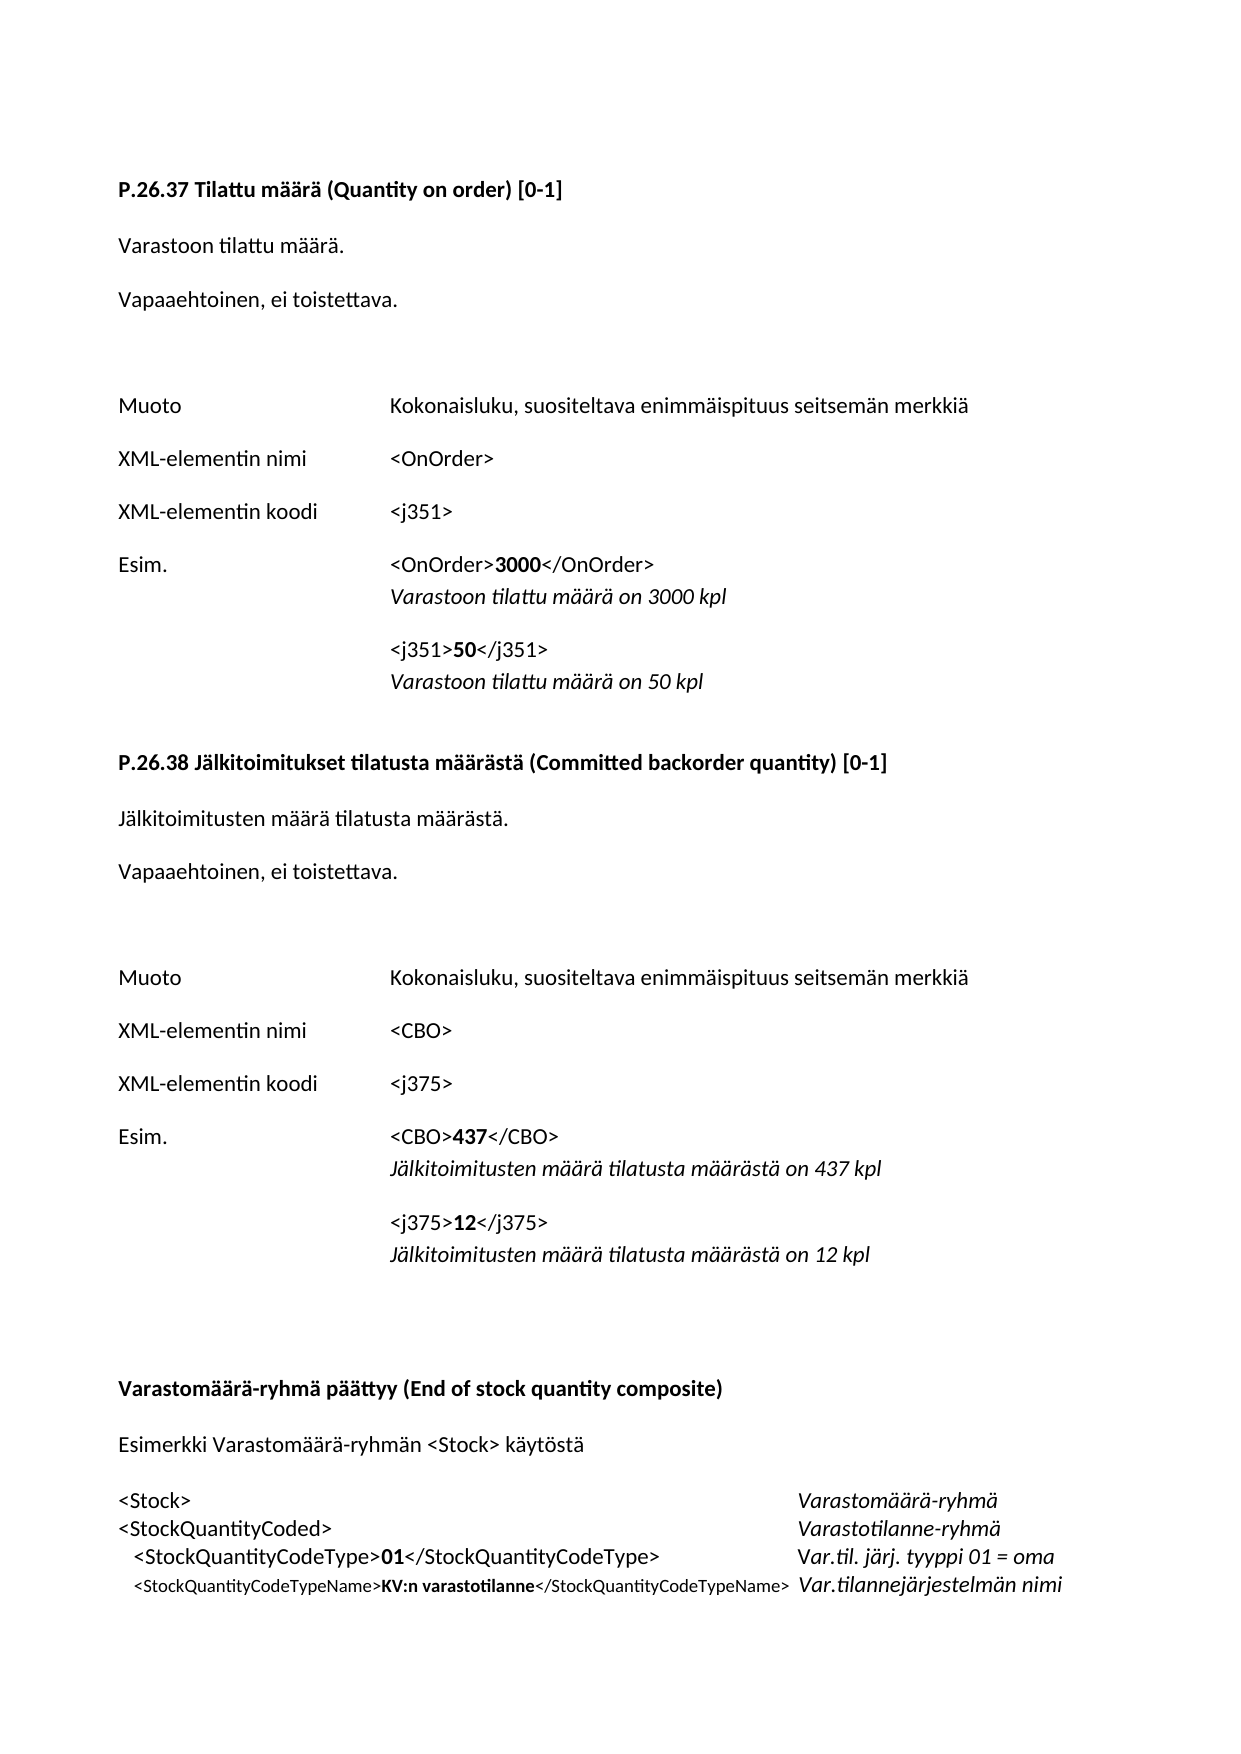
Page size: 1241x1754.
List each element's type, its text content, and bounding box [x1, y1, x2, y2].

text <StockQuantityCodeTypeName>KV:n varastotilanne</StockQuantityCodeTypeName> Var.tilannejärjestelmän nimi [118, 1570, 1122, 1598]
text Esim. <CBO>437</CBO> Jälkitoimitusten määrä tilatusta määrästä on 437 kpl [118, 1122, 1122, 1183]
text Muoto Kokonaisluku, suositeltava enimmäispituus seitsemän merkkiä [118, 391, 1122, 419]
text Jälkitoimitusten määrä tilatusta määrästä. [118, 804, 1122, 832]
text XML-elementin nimi <OnOrder> [118, 444, 1122, 472]
text XML-elementin nimi <CBO> [118, 1016, 1122, 1044]
text XML-elementin koodi <j351> [118, 497, 1122, 525]
text <j351>50</j351> Varastoon tilattu määrä on 50 kpl [118, 635, 1122, 695]
text Esim. <OnOrder>3000</OnOrder> Varastoon tilattu määrä on 3000 kpl [118, 550, 1122, 610]
text P.26.37 Tilattu määrä (Quantity on order) [0-1] [118, 176, 1122, 204]
text <j375>12</j375> Jälkitoimitusten määrä tilatusta määrästä on 12 kpl [118, 1208, 1122, 1268]
text Esimerkki Varastomäärä-ryhmän <Stock> käytöstä [118, 1430, 1122, 1458]
text <Stock> Varastomäärä-ryhmä [118, 1486, 1122, 1514]
text <StockQuantityCoded> Varastotilanne-ryhmä [118, 1514, 1122, 1542]
text Varastoon tilattu määrä. [118, 232, 1122, 260]
text Vapaaehtoinen, ei toistettava. [118, 285, 1122, 313]
text P.26.38 Jälkitoimitukset tilatusta määrästä (Committed backorder quantity) [0-1] [118, 748, 1122, 776]
text Vapaaehtoinen, ei toistettava. [118, 857, 1122, 885]
text Varastomäärä-ryhmä päättyy (End of stock quantity composite) [118, 1374, 1122, 1402]
text XML-elementin koodi <j375> [118, 1069, 1122, 1097]
text <StockQuantityCodeType>01</StockQuantityCodeType> Var.til. järj. tyyppi 01 = oma [118, 1542, 1122, 1570]
text Muoto Kokonaisluku, suositeltava enimmäispituus seitsemän merkkiä [118, 963, 1122, 991]
